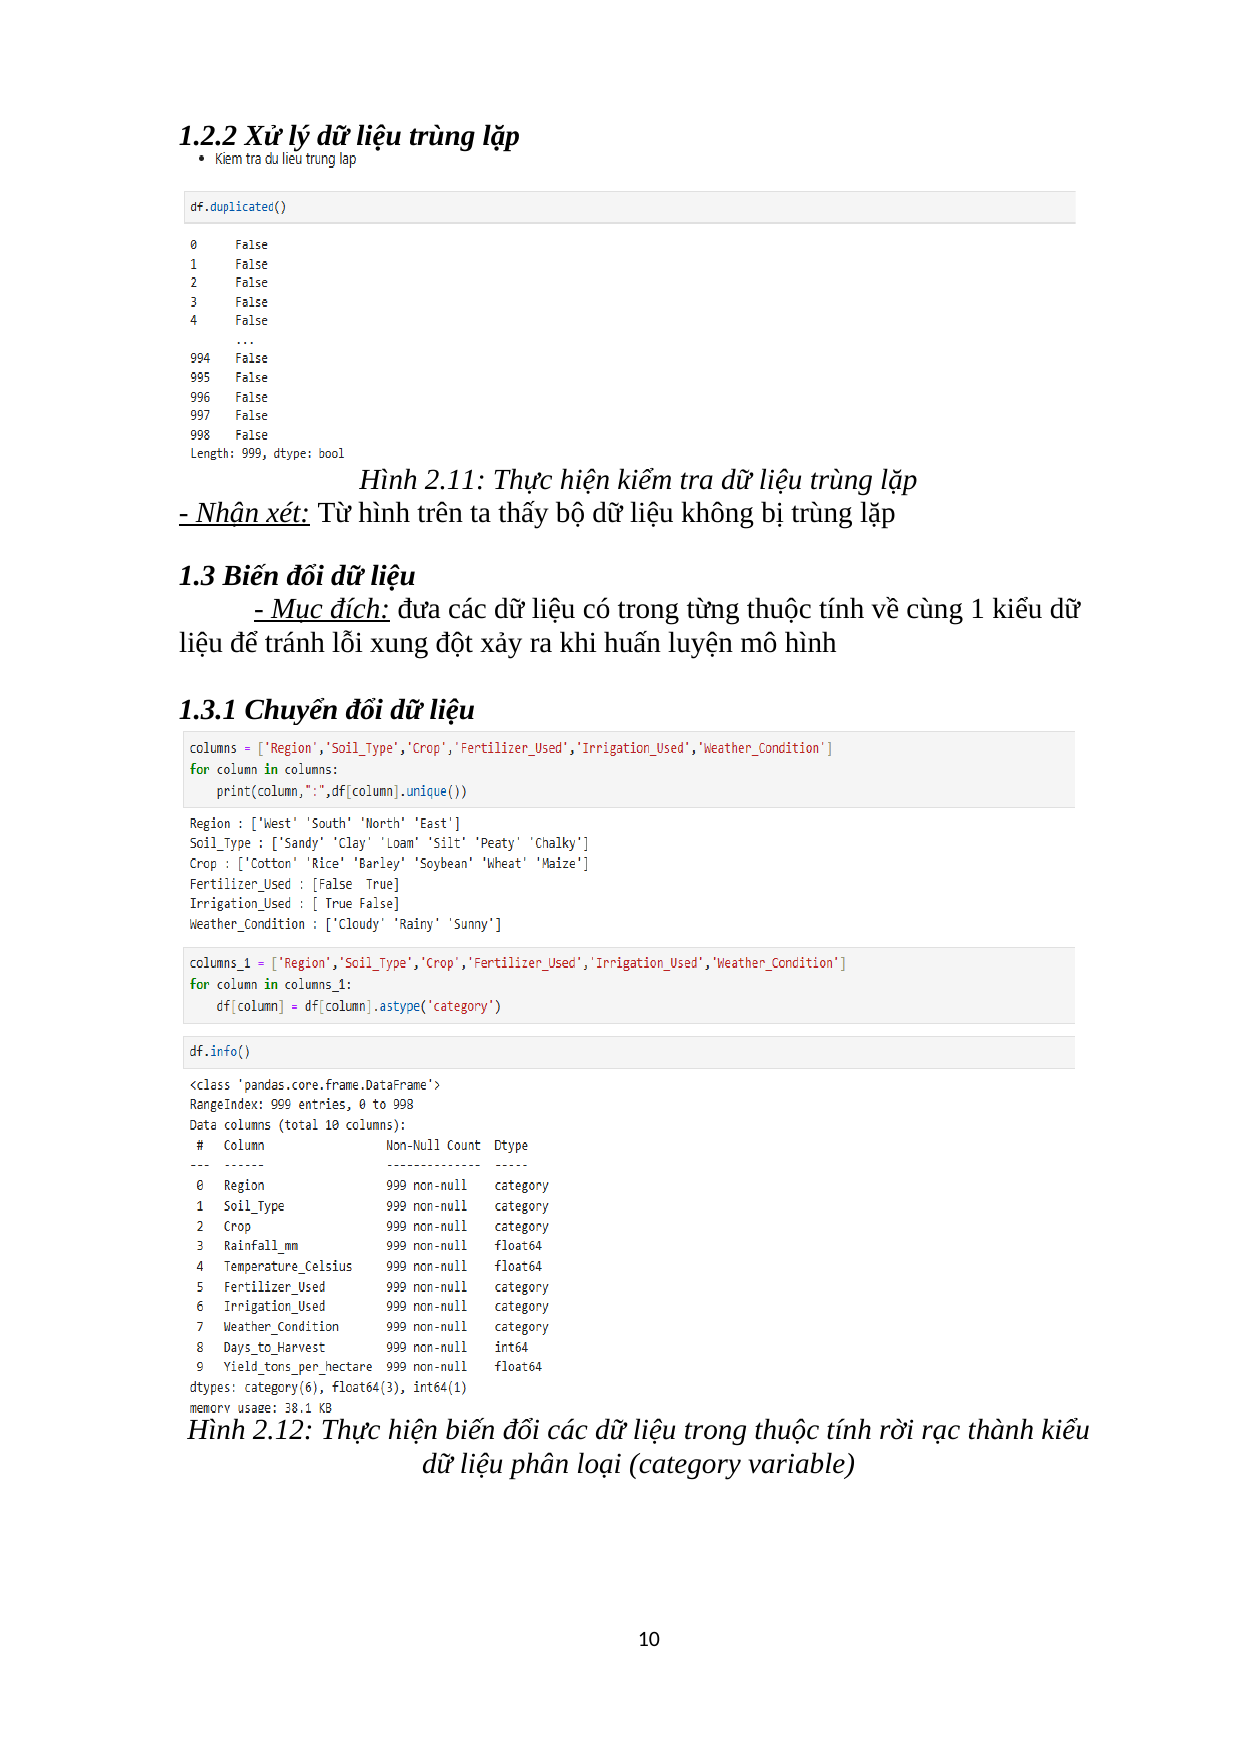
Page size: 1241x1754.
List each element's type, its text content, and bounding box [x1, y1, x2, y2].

picture [178, 152, 1076, 462]
picture [178, 725, 1075, 1413]
list 1.3.1 Chuyển đổi dữ liệu [179, 692, 1098, 725]
text Hình 2.12: Thực hiện biến đổi các dữ liệu trong thuộc tính rời rạc thành kiểu dữ liệu phân loại (category variable) [179, 1412, 1098, 1479]
list Biến đổi dữ liệu [179, 558, 1098, 591]
text - Nhận xét: Từ hình trên ta thấy bộ dữ liệu không bị trùng lặp [179, 495, 1098, 529]
list - Mục đích: đưa các dữ liệu có trong từng thuộc tính về cùng 1 kiểu dữ liệu để tránh lỗi xung đột xảy ra khi huấn luyện mô hình [179, 591, 1098, 658]
text 1.2.2 Xử lý dữ liệu trùng lặp [179, 118, 1098, 152]
text Hình 2.11: Thực hiện kiểm tra dữ liệu trùng lặp [179, 462, 1098, 495]
